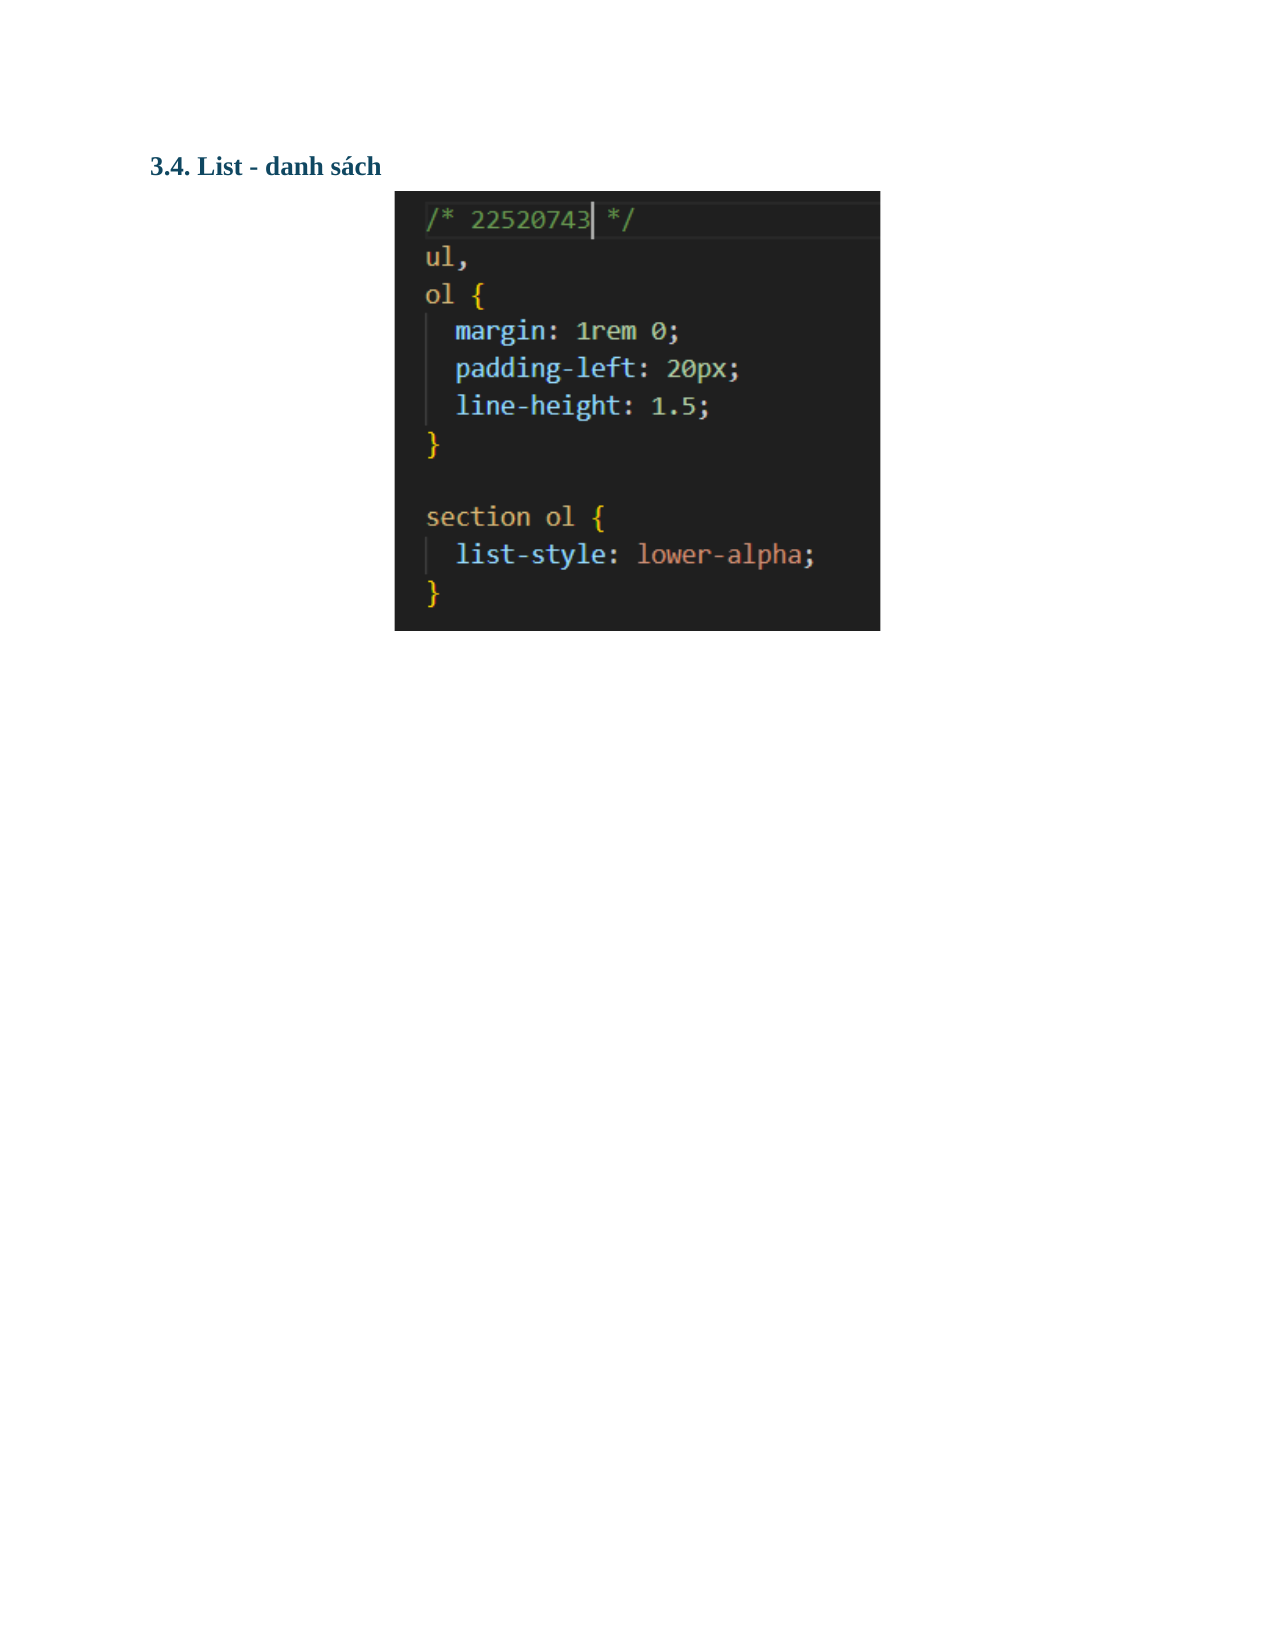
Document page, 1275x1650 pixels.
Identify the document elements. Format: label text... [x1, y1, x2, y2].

subtitle 3.4. List - danh sách [150, 150, 1125, 181]
picture [394, 191, 881, 631]
